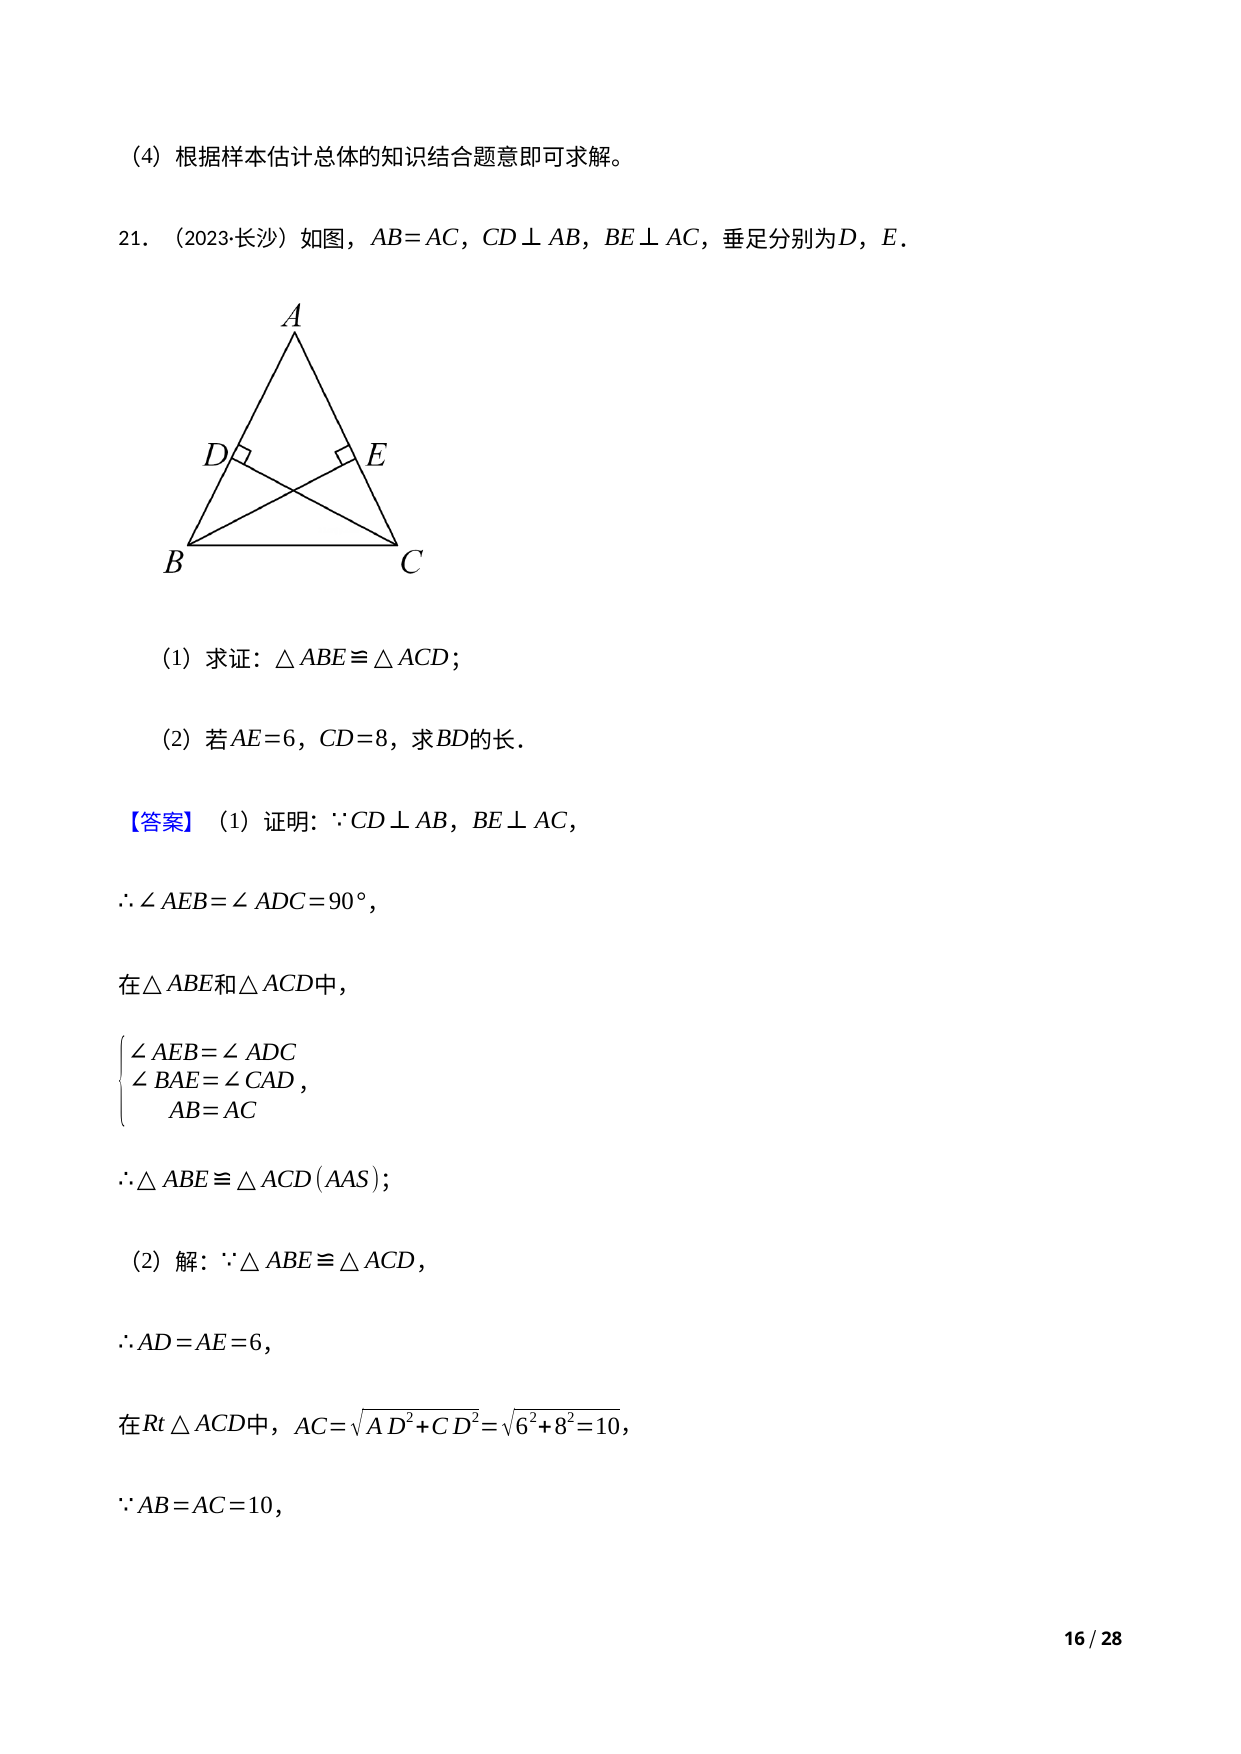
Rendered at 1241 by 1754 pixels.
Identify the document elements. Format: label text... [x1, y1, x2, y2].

text ， [118, 1473, 1122, 1538]
text 21．（2023·长沙）如图，，，，垂足分别为，． [118, 205, 1122, 270]
text 【答案】（1）证明：，， [118, 788, 1122, 853]
text ， [118, 869, 1122, 934]
text （2）解：， [118, 1228, 1122, 1293]
text ， [118, 1032, 1122, 1130]
text 在和中， [118, 951, 1122, 1016]
text ， [118, 1310, 1122, 1375]
text 在中，， [118, 1391, 1122, 1456]
text （2）若，，求的长． [118, 706, 1122, 771]
text ； [118, 1147, 1122, 1212]
text （1）求证：； [118, 625, 1122, 690]
picture [146, 286, 439, 598]
